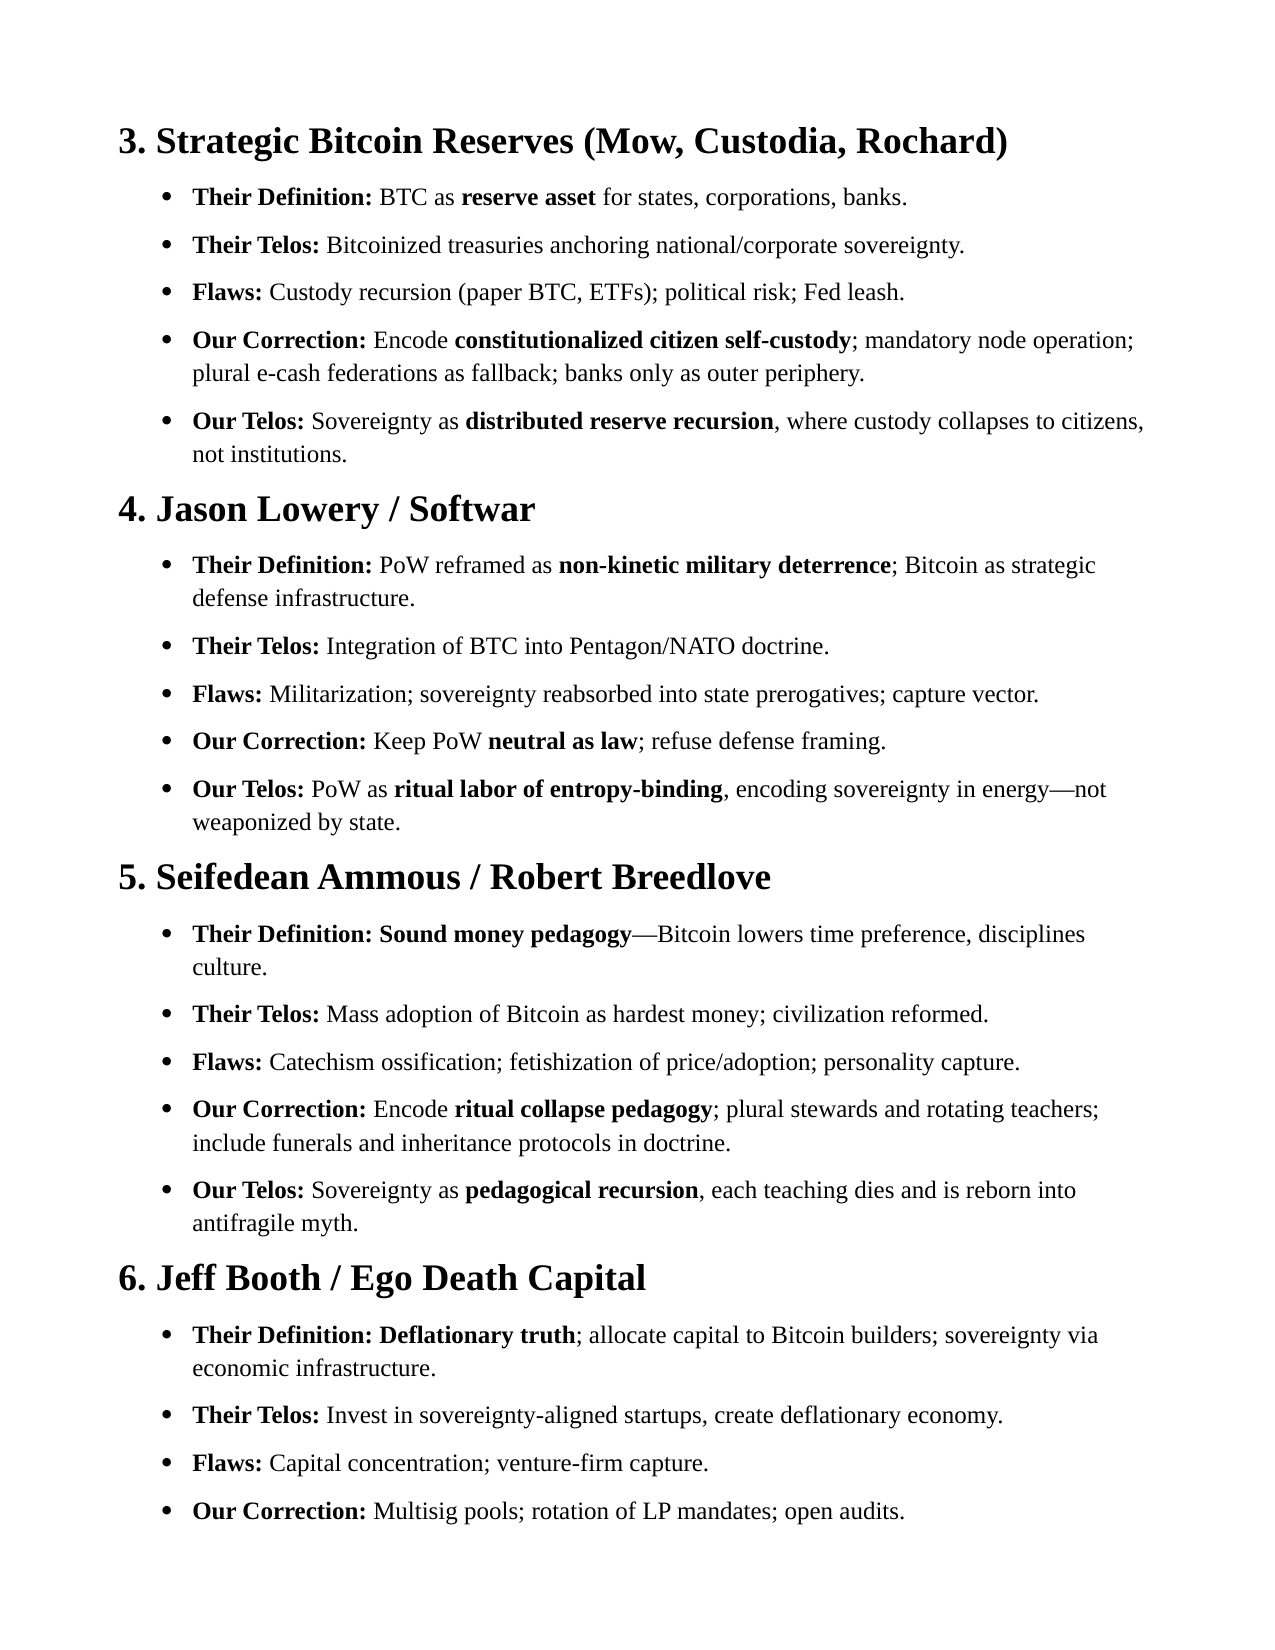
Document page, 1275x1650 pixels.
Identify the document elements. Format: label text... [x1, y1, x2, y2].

list Flaws: Capital concentration; venture-firm capture. [162, 1448, 1157, 1477]
subtitle 3. Strategic Bitcoin Reserves (Mow, Custodia, Rochard) [118, 118, 1157, 161]
list Our Correction: Encode ritual collapse pedagogy; plural stewards and rotating teachers; include funerals and inheritance protocols in doctrine. [162, 1094, 1157, 1156]
list Their Telos: Invest in sovereignty-aligned startups, create deflationary economy. [162, 1401, 1157, 1429]
list Their Definition: Sound money pedagogy—Bitcoin lowers time preference, disciplines culture. [162, 919, 1157, 981]
list Flaws: Militarization; sovereignty reabsorbed into state prerogatives; capture vector. [162, 679, 1157, 707]
list Our Telos: Sovereignty as distributed reserve recursion, where custody collapses to citizens, not institutions. [162, 406, 1157, 467]
list Flaws: Custody recursion (paper BTC, ETFs); political risk; Fed leash. [162, 277, 1157, 306]
list Their Telos: Mass adoption of Bitcoin as hardest money; civilization reformed. [162, 999, 1157, 1028]
list Our Correction: Multisig pools; rotation of LP mandates; open audits. [162, 1496, 1157, 1524]
list Our Correction: Keep PoW neutral as law; refuse defense framing. [162, 726, 1157, 755]
list Our Correction: Encode constitutionalized citizen self-custody; mandatory node operation; plural e-cash federations as fallback; banks only as outer periphery. [162, 325, 1157, 387]
subtitle 4. Jason Lowery / Softwar [118, 486, 1157, 529]
list Their Definition: BTC as reserve asset for states, corporations, banks. [162, 182, 1157, 211]
list Our Telos: PoW as ritual labor of entropy-binding, encoding sovereignty in energy—not weaponized by state. [162, 774, 1157, 836]
list Their Telos: Bitcoinized treasuries anchoring national/corporate sovereignty. [162, 230, 1157, 259]
subtitle 5. Seifedean Ammous / Robert Breedlove [118, 854, 1157, 898]
list Their Telos: Integration of BTC into Pentagon/NATO doctrine. [162, 631, 1157, 660]
list Their Definition: Deflationary truth; allocate capital to Bitcoin builders; sovereignty via economic infrastructure. [162, 1320, 1157, 1382]
list Flaws: Catechism ossification; fetishization of price/adoption; personality capture. [162, 1047, 1157, 1076]
list Their Definition: PoW reframed as non-kinetic military deterrence; Bitcoin as strategic defense infrastructure. [162, 551, 1157, 612]
subtitle 6. Jeff Booth / Ego Death Capital [118, 1256, 1157, 1299]
list Our Telos: Sovereignty as pedagogical recursion, each teaching dies and is reborn into antifragile myth. [162, 1175, 1157, 1237]
